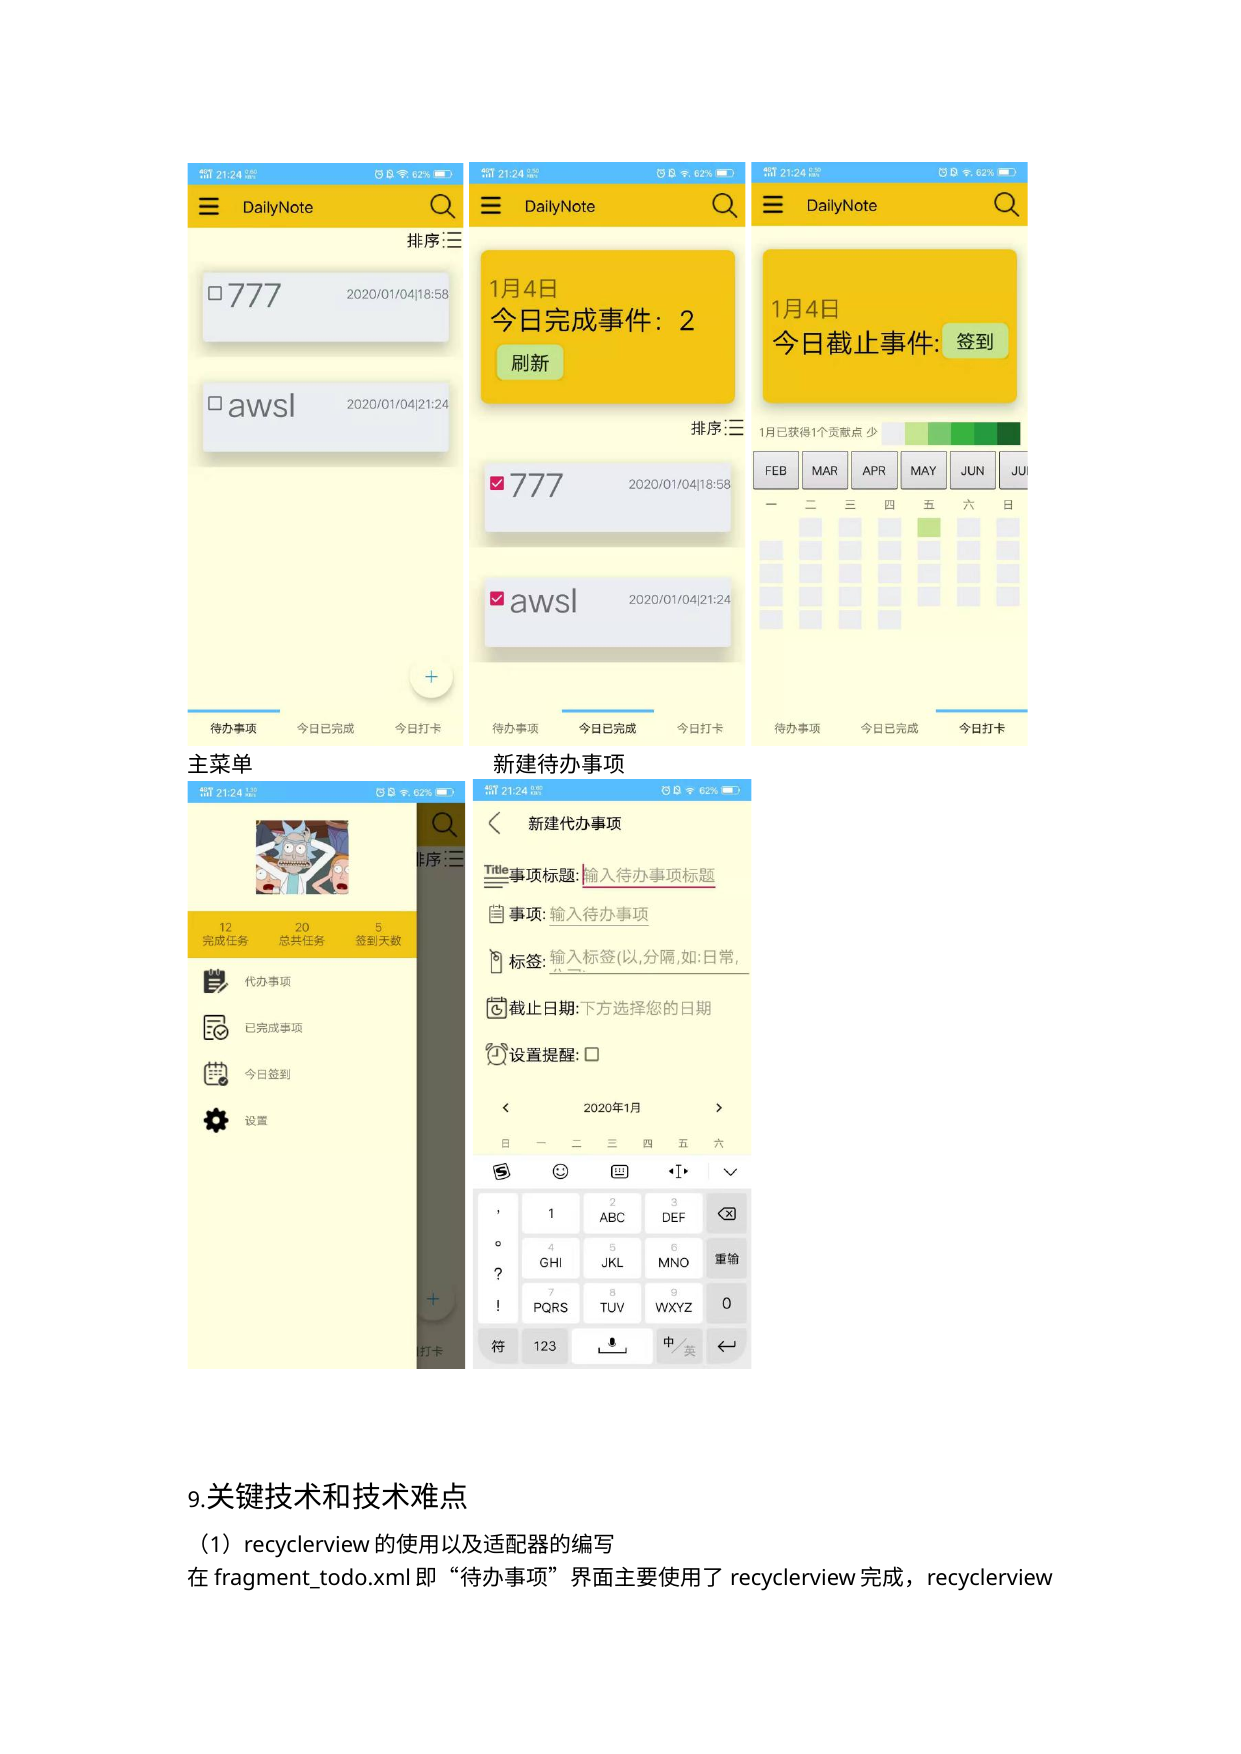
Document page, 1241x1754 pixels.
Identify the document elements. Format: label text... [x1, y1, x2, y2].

text 9.关键技术和技术难点 [187, 1462, 1053, 1527]
picture [187, 781, 466, 1369]
text （1）recyclerview的使用以及适配器的编写 [187, 1527, 1053, 1559]
picture [751, 162, 1028, 746]
text 主菜单 新建待办事项 [187, 747, 1053, 779]
picture [472, 779, 752, 1369]
picture [187, 163, 464, 746]
picture [469, 162, 746, 746]
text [187, 1559, 1053, 1592]
